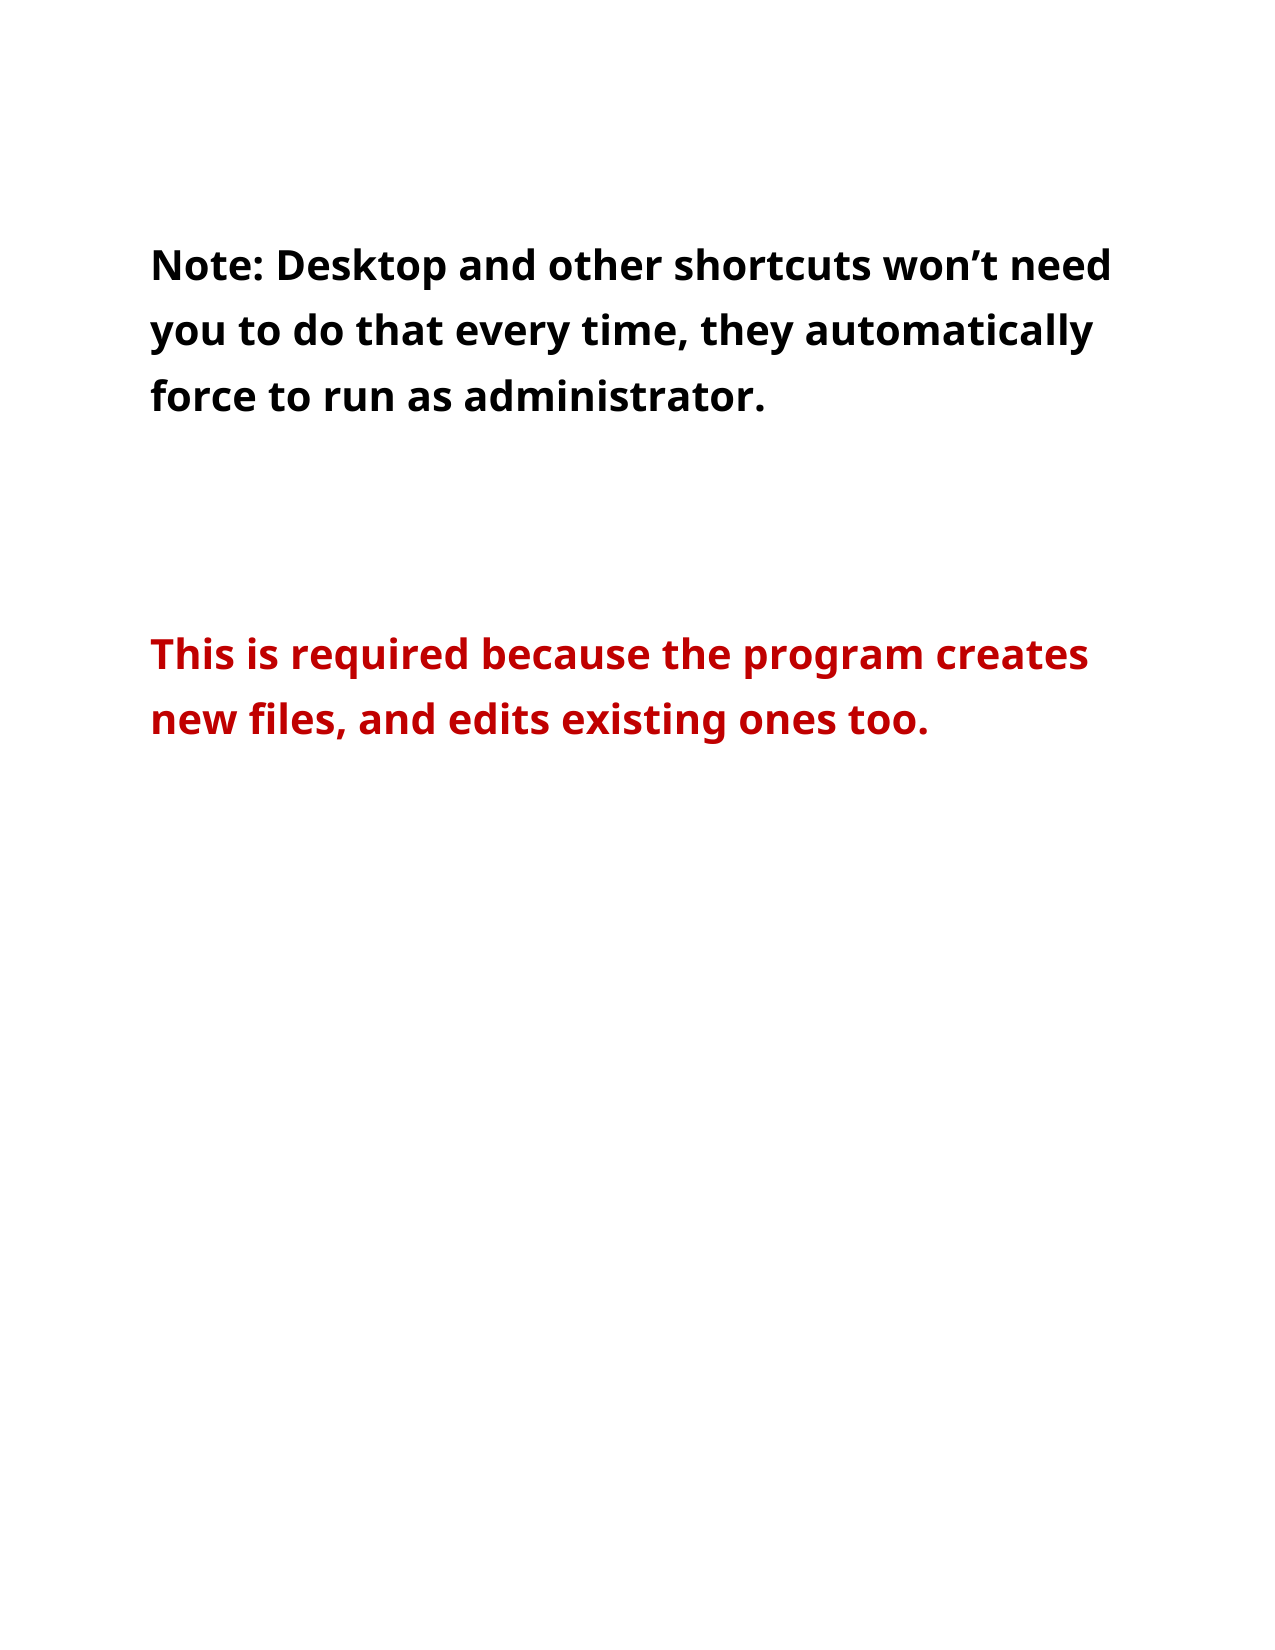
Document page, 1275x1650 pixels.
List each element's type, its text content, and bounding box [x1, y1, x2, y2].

text Note: Desktop and other shortcuts won’t need you to do that every time, they automatically force to run as administrator. [150, 236, 1125, 423]
text This is required because the program creates new files, and edits existing ones too. [150, 624, 1125, 747]
